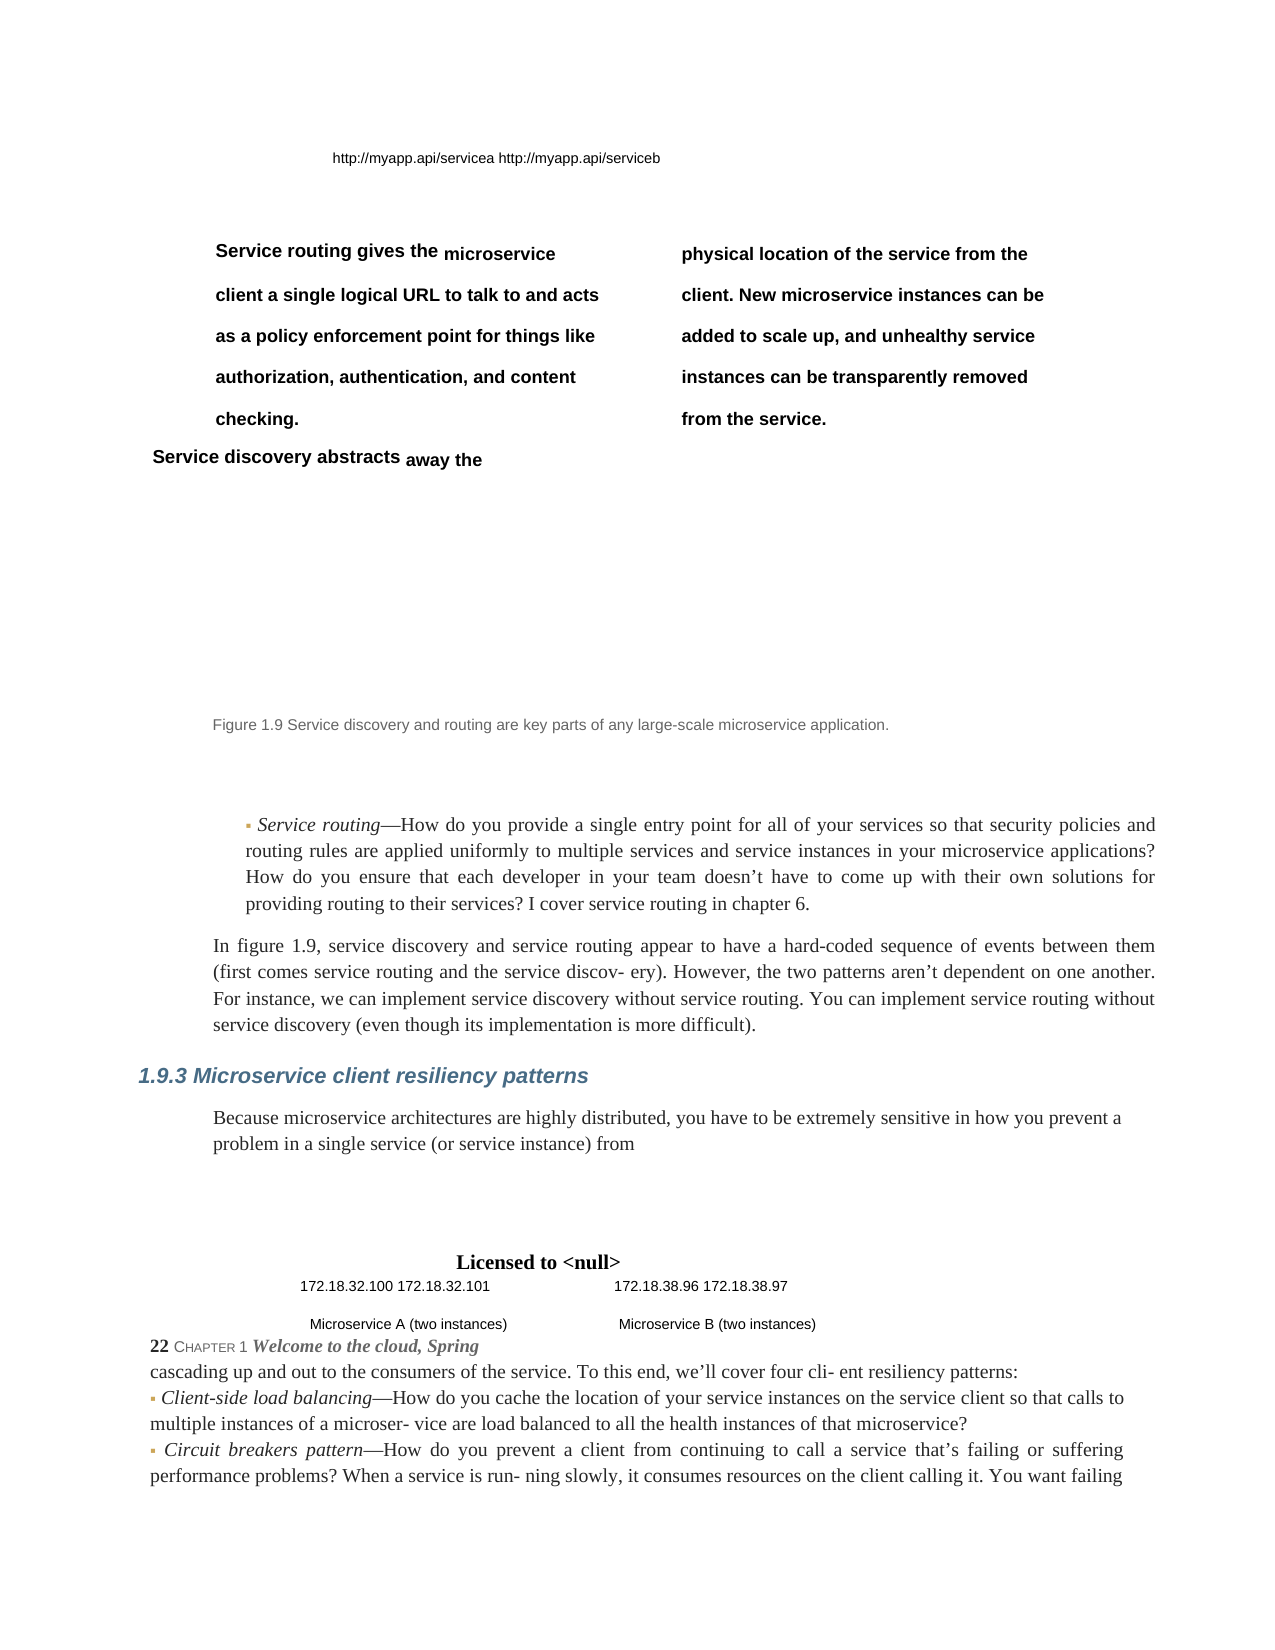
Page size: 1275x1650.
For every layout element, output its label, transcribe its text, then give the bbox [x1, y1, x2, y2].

text Microservice B (two instances) [637, 1316, 986, 1333]
text 172.18.32.100 172.18.32.101 [300, 1278, 637, 1294]
text ▪ Client-side load balancing—How do you cache the location of your service instances on the service client so that calls to multiple instances of a microser- vice are load balanced to all the health instances of that microservice? [150, 1386, 1125, 1435]
text cascading up and out to the consumers of the service. To this end, we’ll cover four cli- ent resiliency patterns: [150, 1360, 1125, 1383]
text 172.18.38.96 172.18.38.97 [637, 1278, 984, 1294]
text 1.9.3 Microservice client resiliency patterns [138, 1063, 751, 1088]
text Figure 1.9 Service discovery and routing are key parts of any large-scale microservice application. [212, 716, 1033, 734]
text Microservice A (two instances) [309, 1316, 637, 1333]
text Because microservice architectures are highly distributed, you have to be extremely sensitive in how you prevent a problem in a single service (or service instance) from [213, 1106, 1157, 1155]
text Service discovery abstracts away the physical location of the service from the client. New microservice instances can be added to scale up, and unhealthy service instances can be transparently removed from the service. [152, 434, 542, 470]
text http://myapp.api/servicea http://myapp.api/serviceb [332, 150, 951, 167]
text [150, 1438, 1125, 1487]
text Service routing gives the microservice client a single logical URL to talk to and acts as a policy enforcement point for things like authorization, authentication, and content checking. [215, 228, 605, 429]
text ▪ Service routing—How do you provide a single entry point for all of your services so that security policies and routing rules are applied uniformly to multiple services and service instances in your microservice applications? How do you ensure that each developer in your team doesn’t have to come up with their own solutions for providing routing to their services? I cover service routing in chapter 6. [245, 813, 1157, 914]
text In figure 1.9, service discovery and service routing appear to have a hard-coded sequence of events between them (first comes service routing and the service discov- ery). However, the two patterns aren’t dependent on one another. For instance, we can implement service discovery without service routing. You can implement service routing without service discovery (even though its implementation is more difficult). [213, 934, 1157, 1036]
text 22 CHAPTER 1 Welcome to the cloud, Spring [150, 1335, 1125, 1357]
text Service discovery abstracts away the physical location of the service from the client. New microservice instances can be added to scale up, and unhealthy service instances can be transparently removed from the service. [681, 228, 1071, 429]
text Licensed to <null> [456, 1250, 819, 1274]
